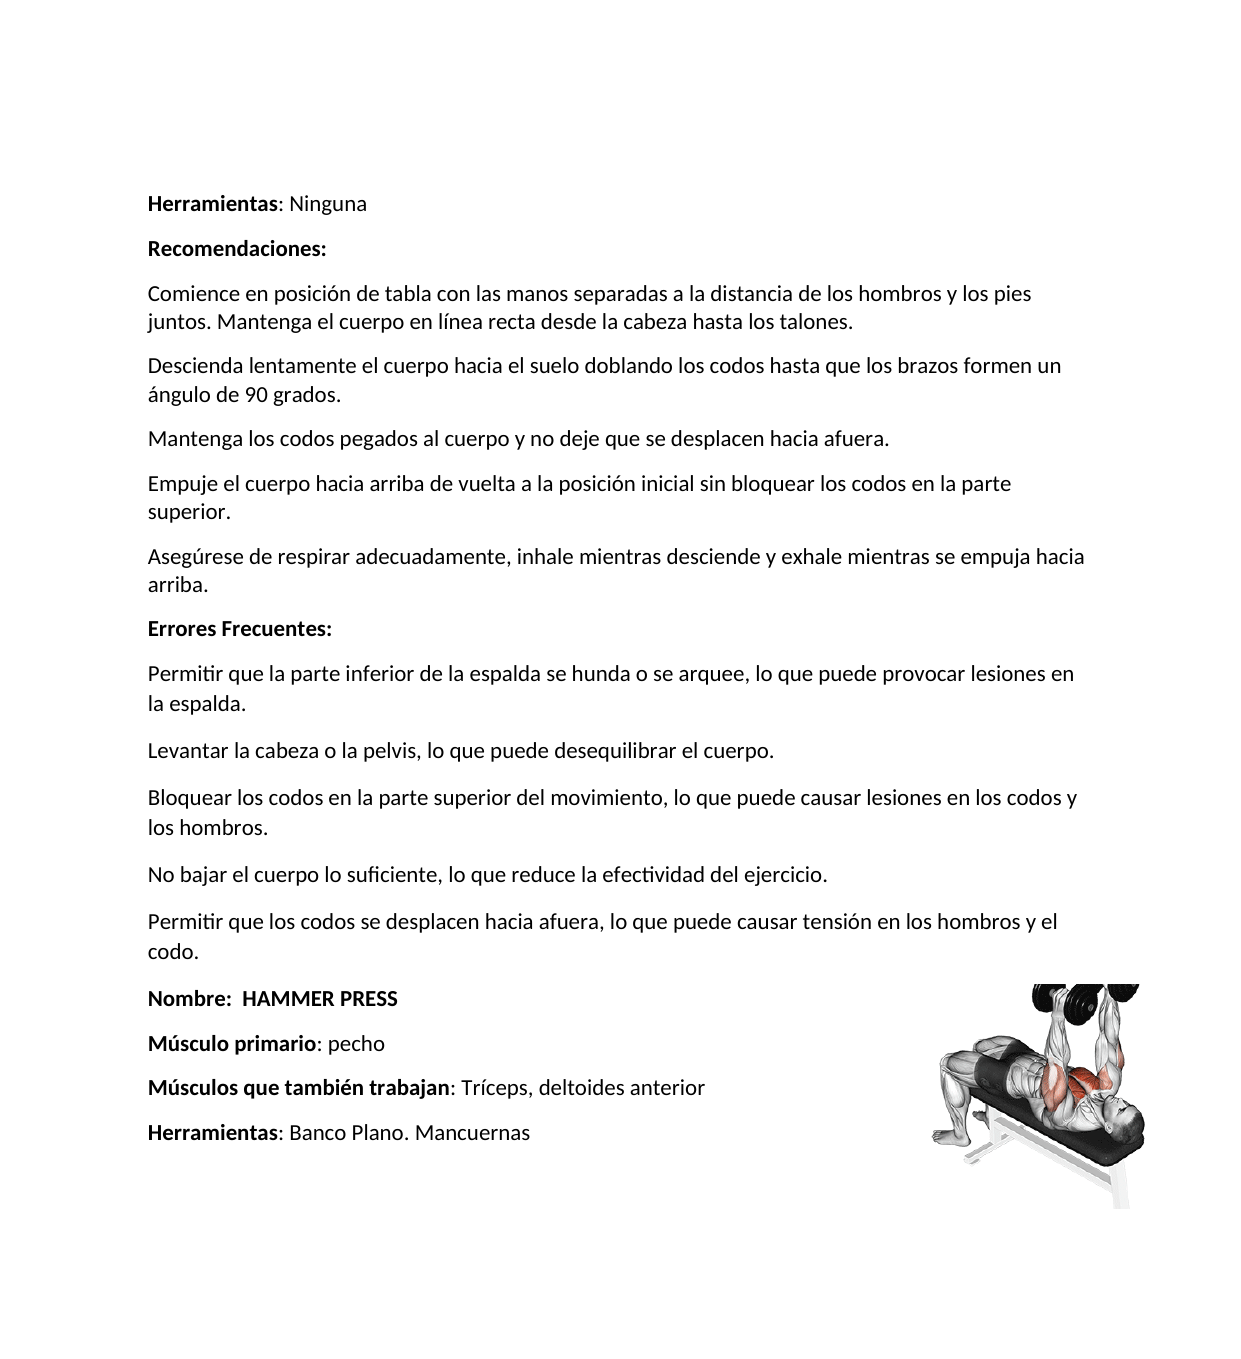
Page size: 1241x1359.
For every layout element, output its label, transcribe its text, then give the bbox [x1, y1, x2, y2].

text Mantenga los codos pegados al cuerpo y no deje que se desplacen hacia afuera. [148, 424, 1092, 452]
text Asegúrese de respirar adecuadamente, inhale mientras desciende y exhale mientras se empuja hacia arriba. [148, 542, 1092, 598]
text Músculos que también trabajan: Tríceps, deltoides anterior [148, 1073, 922, 1102]
text Permitir que los codos se desplacen hacia afuera, lo que puede causar tensión en los hombros y el codo. [148, 907, 1092, 965]
text Levantar la cabeza o la pelvis, lo que puede desequilibrar el cuerpo. [148, 736, 1092, 764]
text Errores Frecuentes: [148, 614, 1092, 642]
text Músculo primario: pecho [148, 1029, 922, 1057]
picture [922, 984, 1179, 1209]
text Nombre: HAMMER PRESS [148, 984, 922, 1012]
text Recomendaciones: [148, 234, 1092, 262]
text No bajar el cuerpo lo suficiente, lo que reduce la efectividad del ejercicio. [148, 860, 1092, 888]
text Permitir que la parte inferior de la espalda se hunda o se arquee, lo que puede provocar lesiones en la espalda. [148, 659, 1092, 717]
text Bloquear los codos en la parte superior del movimiento, lo que puede causar lesiones en los codos y los hombros. [148, 783, 1092, 841]
text Descienda lentamente el cuerpo hacia el suelo doblando los codos hasta que los brazos formen un ángulo de 90 grados. [148, 352, 1092, 408]
text Herramientas: Banco Plano. Mancuernas [148, 1118, 922, 1146]
text Comience en posición de tabla con las manos separadas a la distancia de los hombros y los pies juntos. Mantenga el cuerpo en línea recta desde la cabeza hasta los talones. [148, 279, 1092, 335]
text Herramientas: Ninguna [148, 189, 1092, 218]
text Empuje el cuerpo hacia arriba de vuelta a la posición inicial sin bloquear los codos en la parte superior. [148, 469, 1092, 525]
